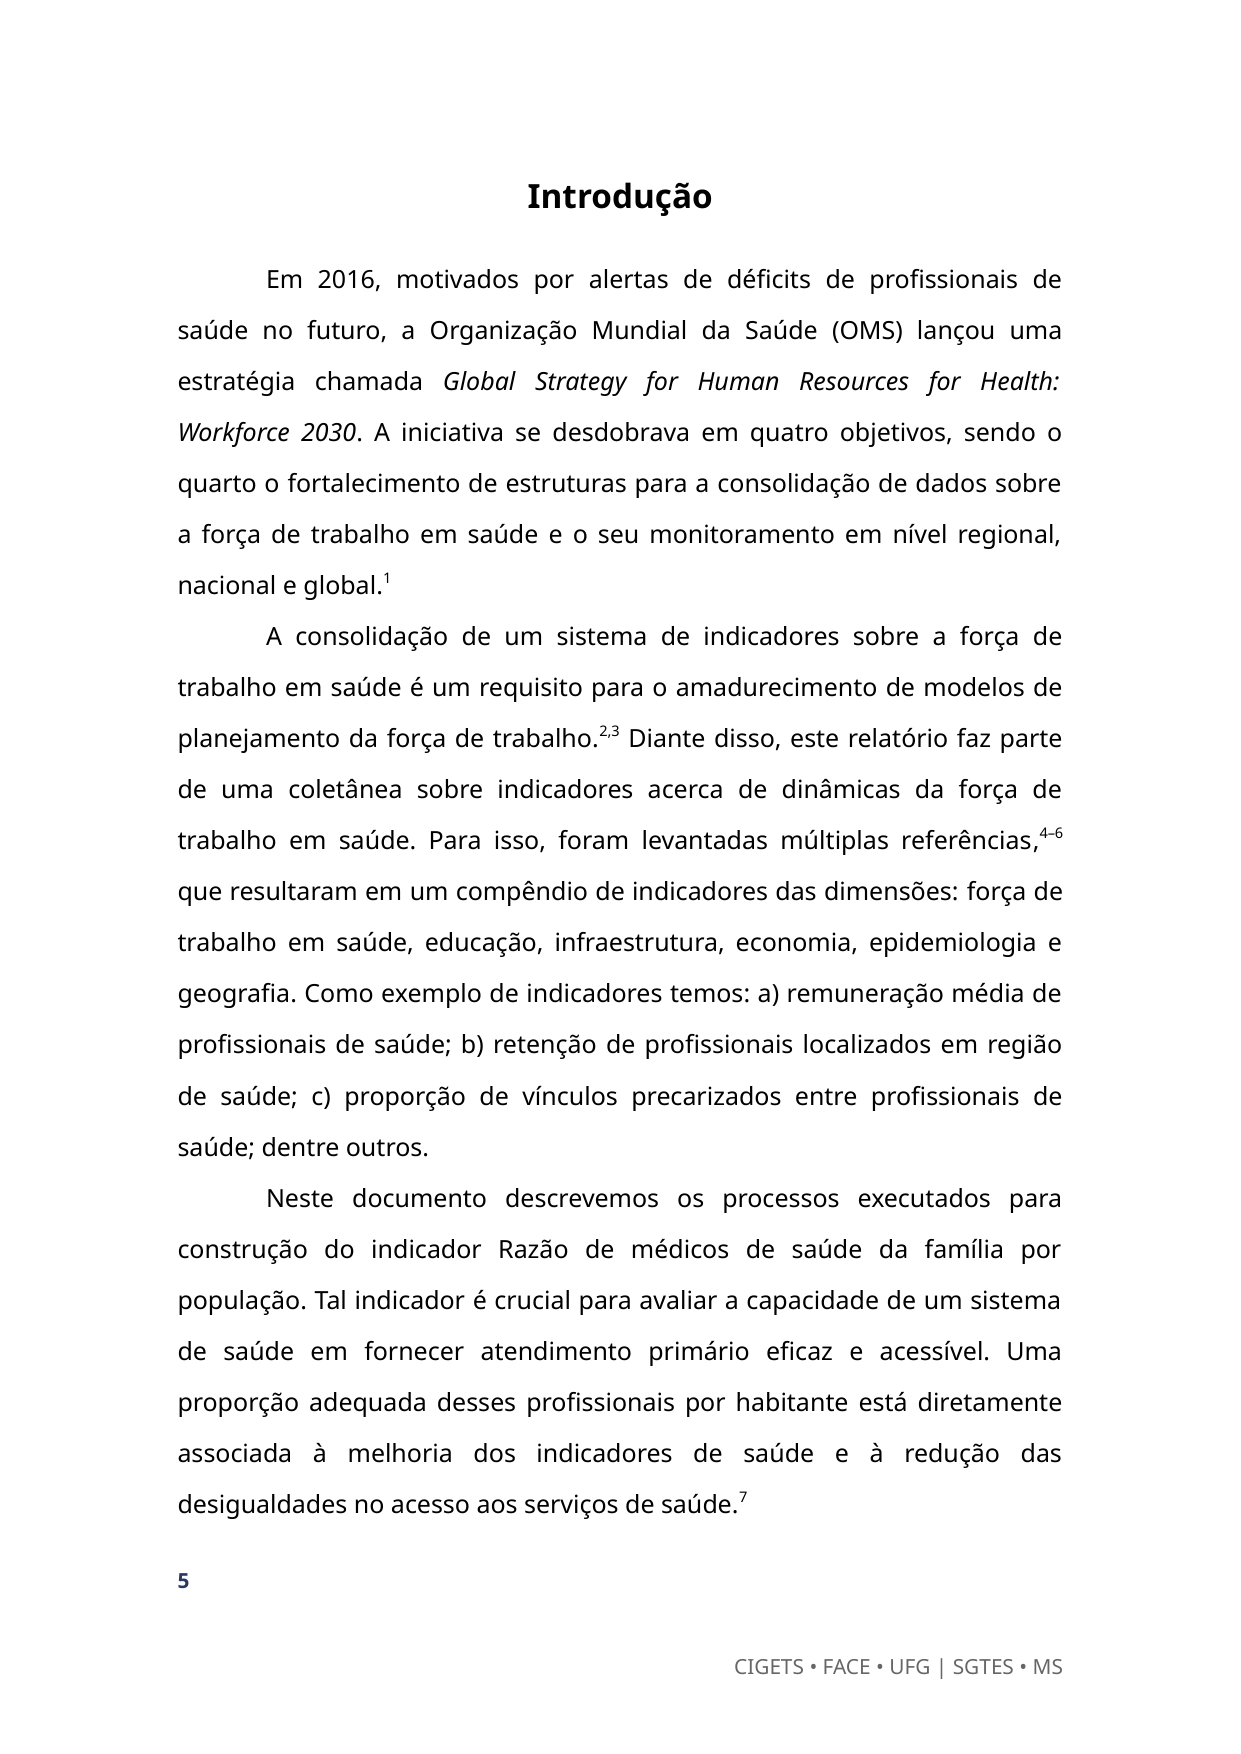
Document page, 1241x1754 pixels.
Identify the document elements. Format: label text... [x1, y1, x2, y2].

text A consolidação de um sistema de indicadores sobre a força de trabalho em saúde é um requisito para o amadurecimento de modelos de planejamento da força de trabalho. Diante disso, este relatório faz parte de uma coletânea sobre indicadores acerca de dinâmicas da força de trabalho em saúde. Para isso, foram levantadas múltiplas referências, que resultaram em um compêndio de indicadores das dimensões: força de trabalho em saúde, educação, infraestrutura, economia, epidemiologia e geografia. Como exemplo de indicadores temos: a) remuneração média de profissionais de saúde; b) retenção de profissionais localizados em região de saúde; c) proporção de vínculos precarizados entre profissionais de saúde; dentre outros. [177, 619, 1063, 1163]
subtitle Introdução [177, 173, 1063, 218]
text Em 2016, motivados por alertas de déficits de profissionais de saúde no futuro, a Organização Mundial da Saúde (OMS) lançou uma estratégia chamada Global Strategy for Human Resources for Health: Workforce 2030. A iniciativa se desdobrava em quatro objetivos, sendo o quarto o fortalecimento de estruturas para a consolidação de dados sobre a força de trabalho em saúde e o seu monitoramento em nível regional, nacional e global. [177, 262, 1063, 602]
text Neste documento descrevemos os processos executados para construção do indicador Razão de médicos de saúde da família por população. Tal indicador é crucial para avaliar a capacidade de um sistema de saúde em fornecer atendimento primário eficaz e acessível. Uma proporção adequada desses profissionais por habitante está diretamente associada à melhoria dos indicadores de saúde e à redução das desigualdades no acesso aos serviços de saúde. [177, 1180, 1063, 1521]
